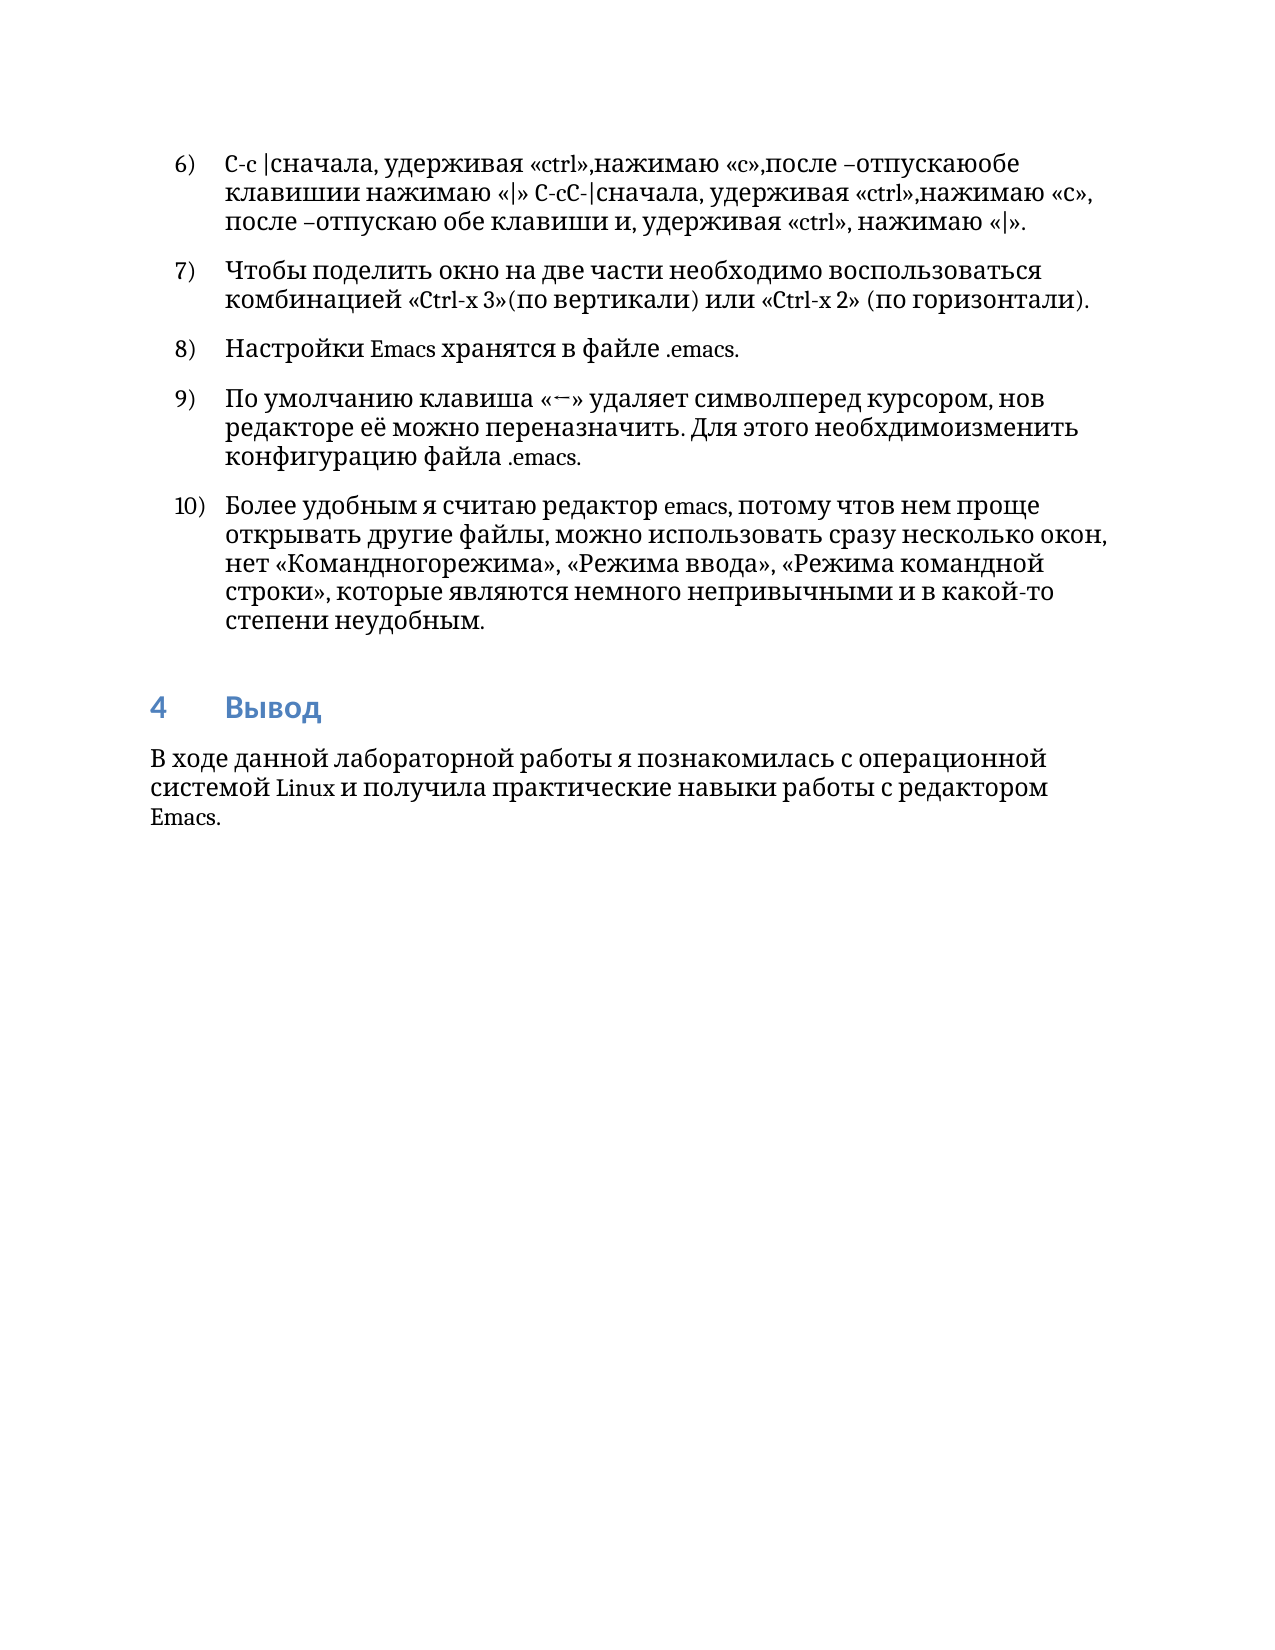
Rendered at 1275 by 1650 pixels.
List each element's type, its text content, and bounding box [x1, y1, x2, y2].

list Настройки Emacs хранятся в файле .emacs. [175, 335, 1125, 364]
list По умолчанию клавиша «←» удаляет символперед курсором, нов редакторе её можно переназначить. Для этого необхдимоизменить конфигурацию файла .emacs. [175, 385, 1125, 471]
list C-c |сначала, удерживая «ctrl»,нажимаю «c»,после –отпускаюобе клавишии нажимаю «|» C-cC-|сначала, удерживая «ctrl»,нажимаю «с», после –отпускаю обе клавиши и, удерживая «ctrl», нажимаю «|». [175, 150, 1125, 236]
list Чтобы поделить окно на две части необходимо воспользоваться комбинацией «Ctrl-x 3»(по вертикали) или «Ctrl-x 2» (по горизонтали). [175, 257, 1125, 314]
text В ходе данной лабораторной работы я познакомилась с операционной системой Linux и получила практические навыки работы с редактором Emacs. [150, 745, 1125, 832]
list Более удобным я считаю редактор emacs, потому чтов нем проще открывать другие файлы, можно использовать сразу несколько окон, нет «Командногорежима», «Режима ввода», «Режима командной строки», которые являются немного непривычными и в какой-то степени неудобным. [175, 492, 1125, 636]
subtitle 4 Вывод [150, 686, 1125, 727]
